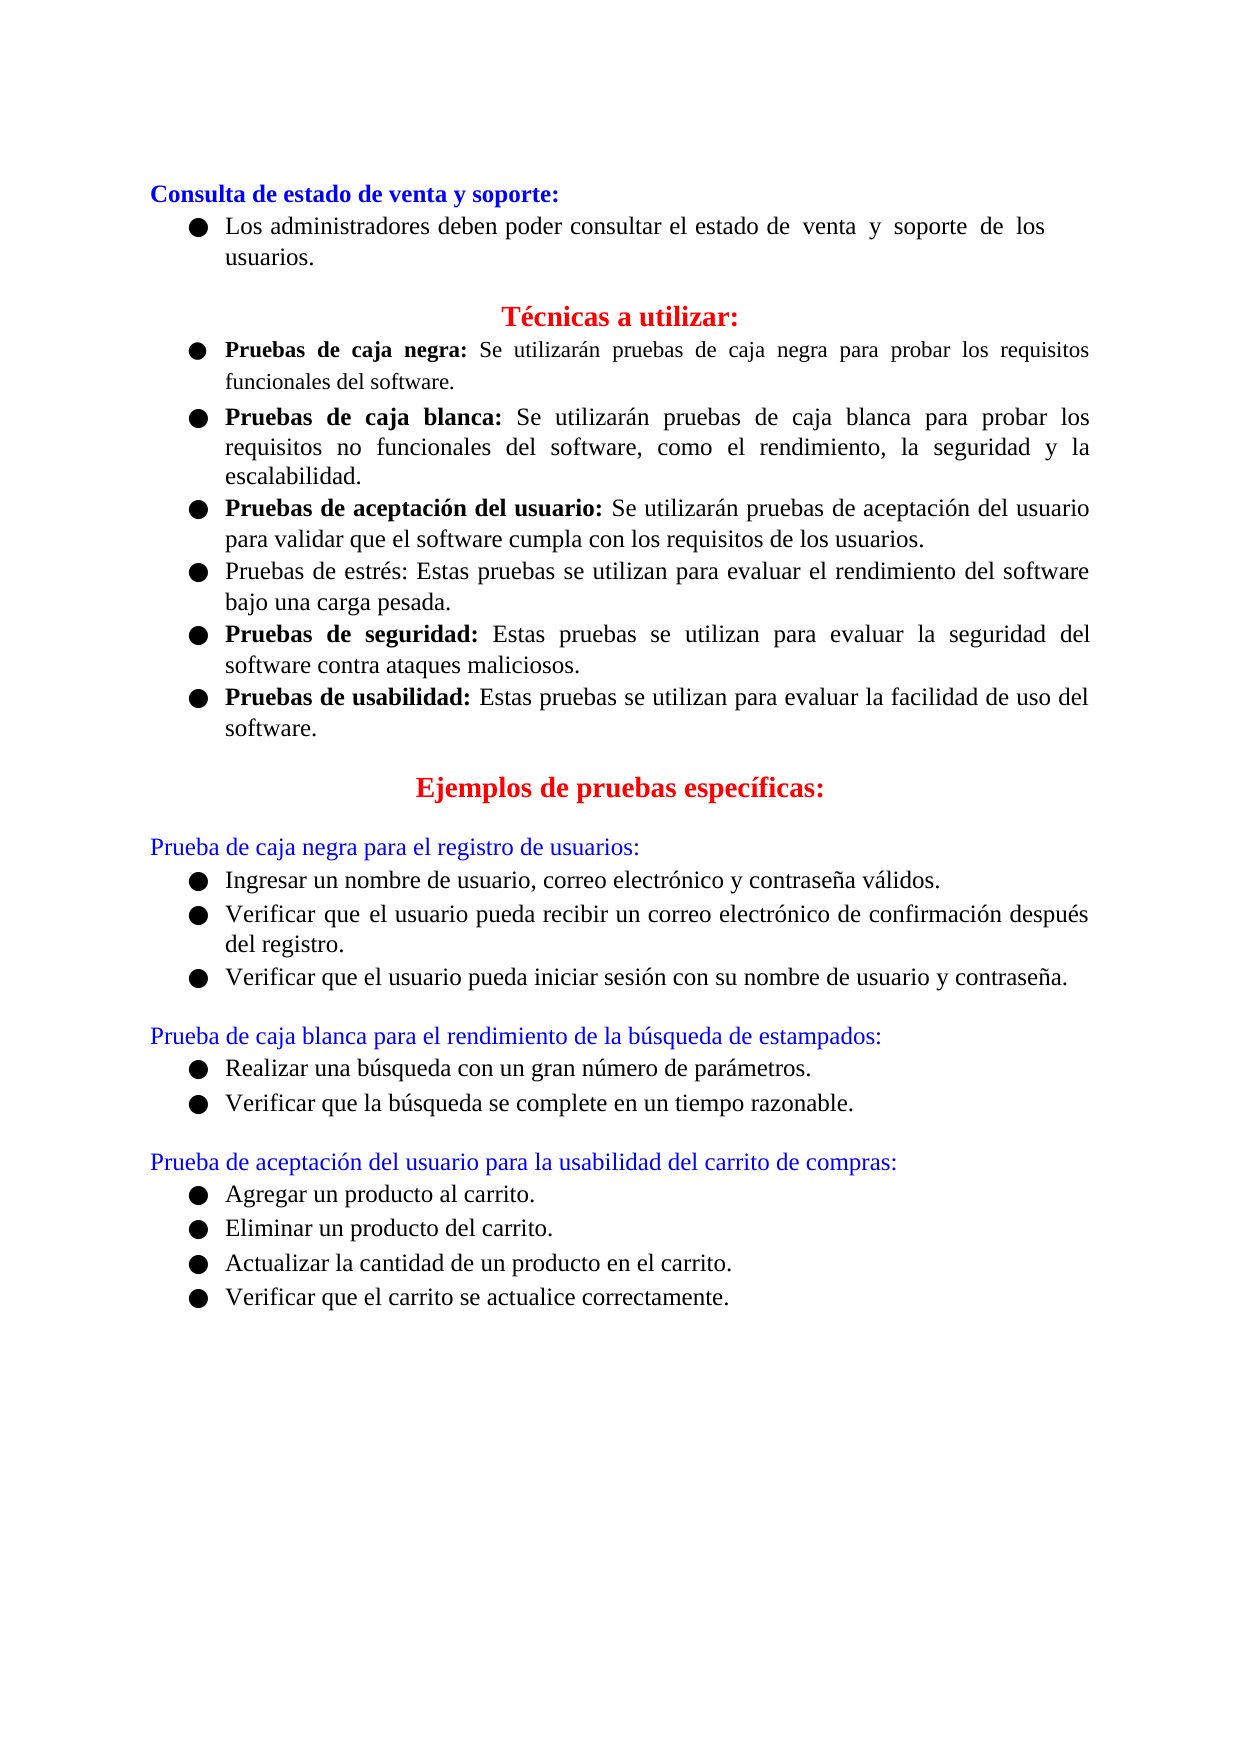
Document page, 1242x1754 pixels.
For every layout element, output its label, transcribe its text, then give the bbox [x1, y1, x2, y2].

list Eliminar un producto del carrito. [187, 1210, 1102, 1244]
text Prueba de caja blanca para el rendimiento de la búsqueda de estampados: [150, 1021, 1102, 1050]
list Agregar un producto al carrito. [187, 1176, 1102, 1210]
list Actualizar la cantidad de un producto en el carrito. [187, 1244, 1102, 1278]
list Pruebas de estrés: Estas pruebas se utilizan para evaluar el rendimiento del software bajo una carga pesada. [187, 553, 1090, 616]
list Verificar que el carrito se actualice correctamente. [187, 1278, 1102, 1313]
list Ingresar un nombre de usuario, correo electrónico y contraseña válidos. [187, 861, 1102, 895]
list Pruebas de usabilidad: Estas pruebas se utilizan para evaluar la facilidad de uso del software. [187, 679, 1090, 741]
list Verificar que la búsqueda se complete en un tiempo razonable. [187, 1084, 1102, 1118]
list Pruebas de aceptación del usuario: Se utilizarán pruebas de aceptación del usuario para validar que el software cumpla con los requisitos de los usuarios. [187, 490, 1090, 553]
list Verificar que el usuario pueda iniciar sesión con su nombre de usuario y contraseña. [187, 958, 1102, 992]
text Prueba de caja negra para el registro de usuarios: [150, 832, 1102, 861]
text Prueba de aceptación del usuario para la usabilidad del carrito de compras: [150, 1147, 1102, 1176]
list Pruebas de seguridad: Estas pruebas se utilizan para evaluar la seguridad del software contra ataques maliciosos. [187, 616, 1090, 678]
subtitle Técnicas a utilizar: [370, 299, 870, 333]
list Realizar una búsqueda con un gran número de parámetros. [187, 1050, 1102, 1084]
list Pruebas de caja negra: Se utilizarán pruebas de caja negra para probar los requisitos funcionales del software. [187, 333, 1090, 394]
list Los administradores deben poder consultar el estado de venta y soporte de los usuarios. [187, 208, 1090, 270]
subtitle Ejemplos de pruebas específicas: [370, 770, 870, 804]
subtitle Consulta de estado de venta y soporte: [150, 179, 1102, 207]
list Verificar que el usuario pueda recibir un correo electrónico de confirmación después del registro. [187, 896, 1090, 958]
list Pruebas de caja blanca: Se utilizarán pruebas de caja blanca para probar los requisitos no funcionales del software, como el rendimiento, la seguridad y la escalabilidad. [187, 398, 1090, 490]
